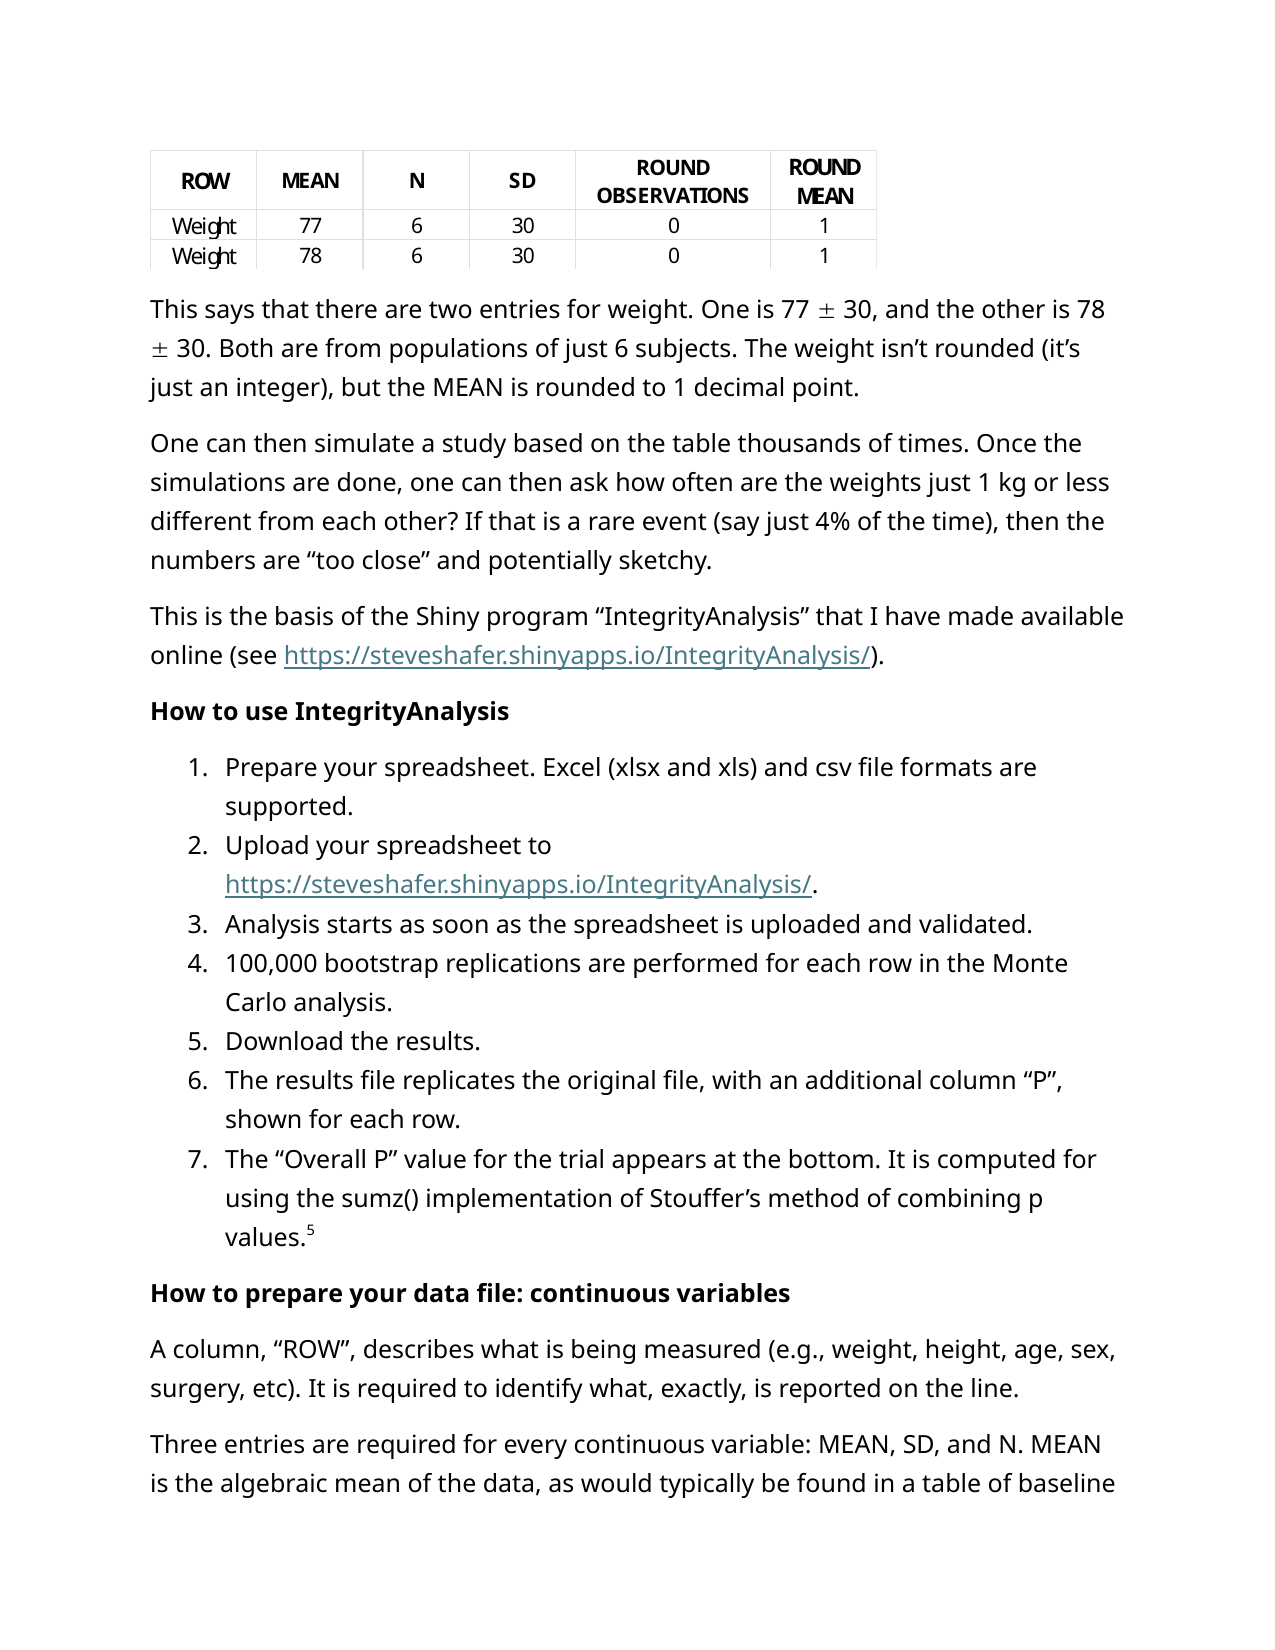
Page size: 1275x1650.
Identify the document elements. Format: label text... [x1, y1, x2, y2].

text A column, “ROW”, describes what is being measured (e.g., weight, height, age, sex, surgery, etc). It is required to identify what, exactly, is reported on the line. [150, 1331, 1125, 1404]
list Download the results. [187, 1024, 1125, 1058]
list The results file replicates the original file, with an additional column “P”, shown for each row. [187, 1063, 1125, 1136]
text This is the basis of the Shiny program “IntegrityAnalysis” that I have made available online (see https://steveshafer.shinyapps.io/IntegrityAnalysis/). [150, 599, 1125, 672]
text How to use IntegrityAnalysis [150, 694, 1125, 728]
list 100,000 bootstrap replications are performed for each row in the Monte Carlo analysis. [187, 946, 1125, 1019]
text How to prepare your data file: continuous variables [150, 1276, 1125, 1309]
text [150, 1426, 1125, 1499]
list Prepare your spreadsheet. Excel (xlsx and xls) and csv file formats are supported. [187, 750, 1125, 823]
list Upload your spreadsheet to https://steveshafer.shinyapps.io/IntegrityAnalysis/. [187, 828, 1125, 901]
text This says that there are two entries for weight. One is 77 30, and the other is 78 30. Both are from populations of just 6 subjects. The weight isn’t rounded (it’s just an integer), but the MEAN is rounded to 1 decimal point. [150, 291, 1125, 404]
list The “Overall P” value for the trial appears at the bottom. It is computed for using the sumz() implementation of Stouffer’s method of combining p values. [187, 1141, 1125, 1254]
text One can then simulate a study based on the table thousands of times. Once the simulations are done, one can then ask how often are the weights just 1 kg or less different from each other? If that is a rare event (say just 4% of the time), then the numbers are “too close” and potentially sketchy. [150, 426, 1125, 577]
list Analysis starts as soon as the spreadsheet is uploaded and validated. [187, 906, 1125, 940]
